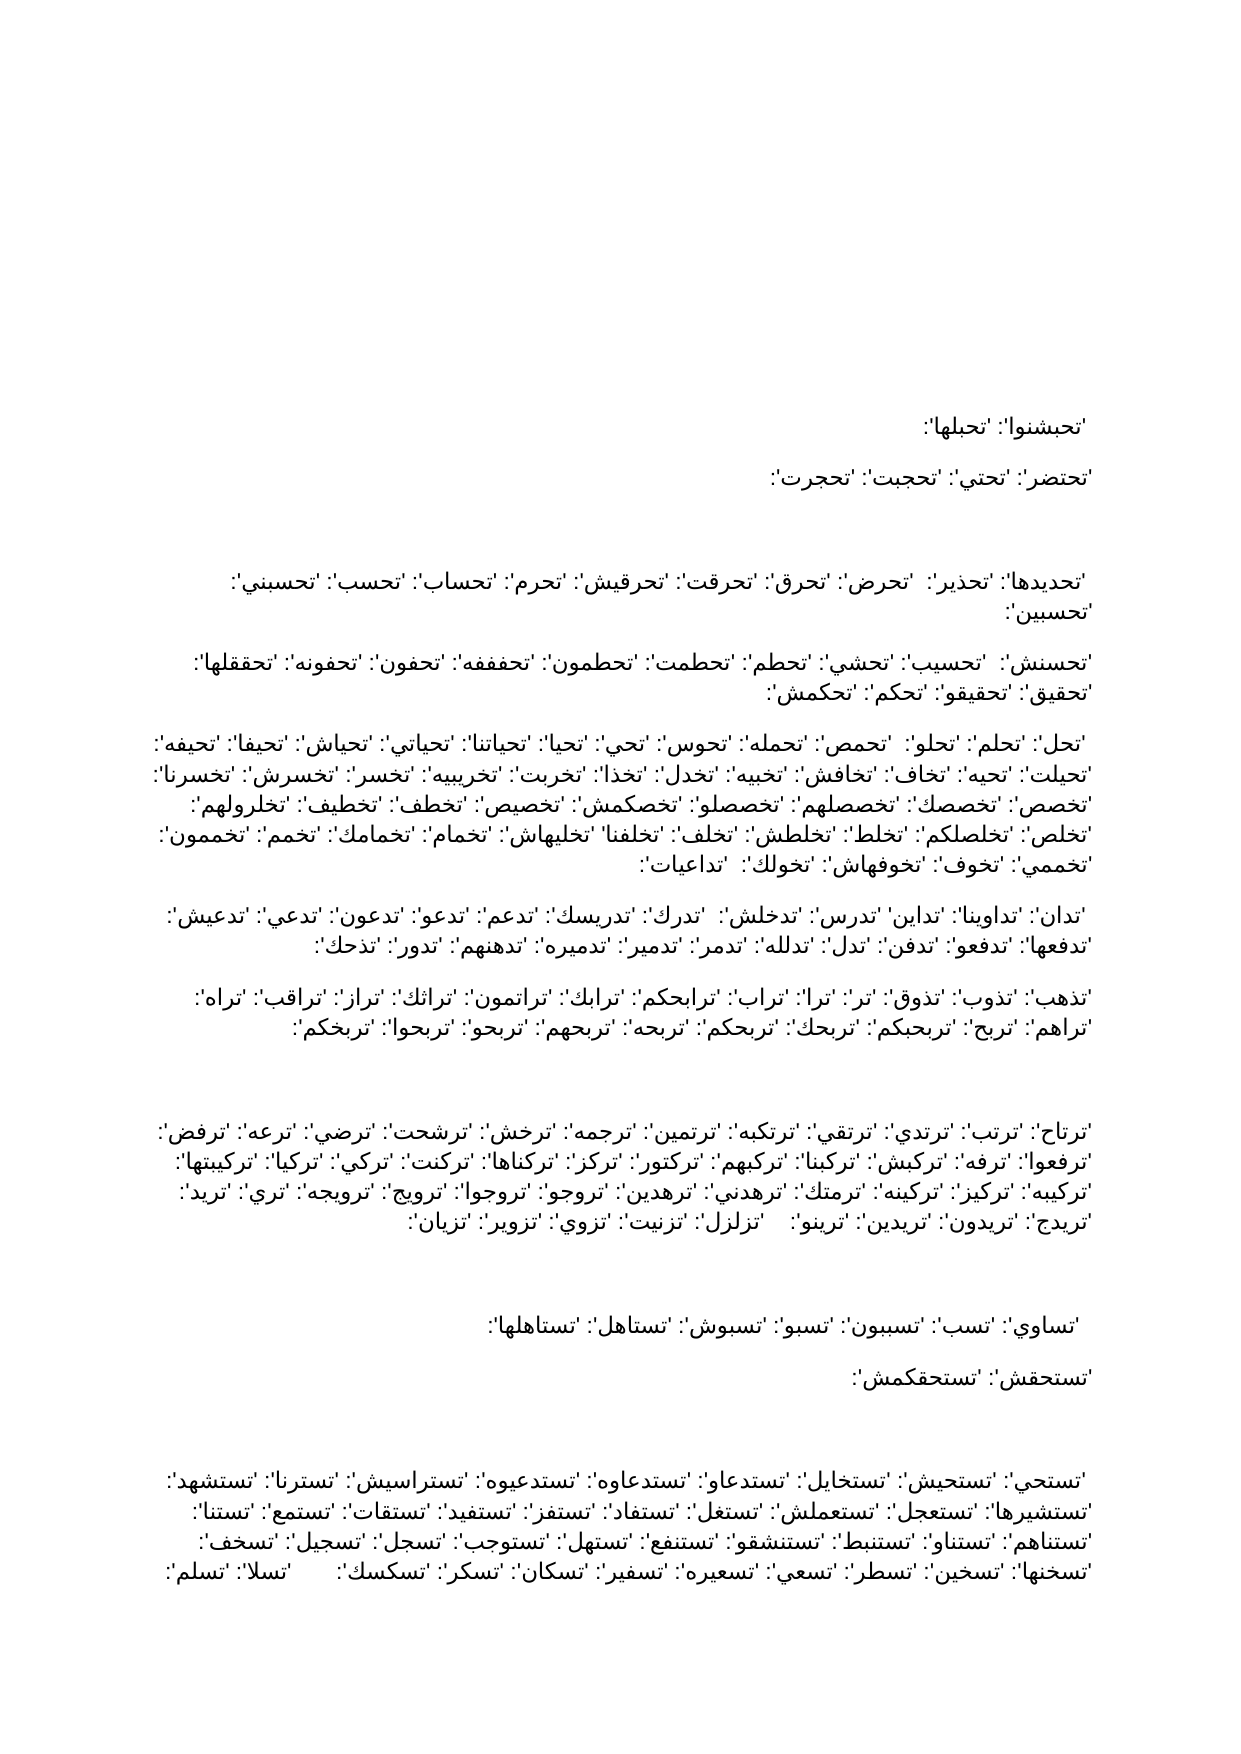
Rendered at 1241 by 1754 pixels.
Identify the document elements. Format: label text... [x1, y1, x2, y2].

text 'تحديدها': 'تحذير': 'تحرض': 'تحرق': 'تحرقت': 'تحرقيش': 'تحرم': 'تحساب': 'تحسب': 'تحسبني': 'تحسبين': [148, 568, 1093, 624]
text 'ترتاح': 'ترتب': 'ترتدي': 'ترتقي': 'ترتكبه': 'ترتمين': 'ترجمه': 'ترخش': 'ترشحت': 'ترضي': 'ترعه': 'ترفض': 'ترفعوا': 'ترفه': 'تركبش': 'تركبنا': 'تركبهم': 'تركتور': 'تركز': 'تركناها': 'تركنت': 'تركي': 'تركيا': 'تركيبتها': 'تركيبه': 'تركيز': 'تركينه': 'ترمتك': 'ترهدني': 'ترهدين': 'تروجو': 'تروجوا': 'ترويج': 'ترويجه': 'تري': 'تريد': 'تريدج': 'تريدون': 'تريدين': 'ترينو': 'تزلزل': 'تزنيت': 'تزوي': 'تزوير': 'تزيان': [148, 1118, 1093, 1235]
text 'تحبشنوا': 'تحبلها': [148, 413, 1093, 439]
text 'تساوي': 'تسب': 'تسببون': 'تسبو': 'تسبوش': 'تستاهل': 'تستاهلها': [148, 1312, 1093, 1339]
text 'تستحقش': 'تستحقكمش': [148, 1363, 1093, 1390]
text 'تذهب': 'تذوب': 'تذوق': 'تر': 'ترا': 'تراب': 'ترابحكم': 'ترابك': 'تراتمون': 'تراثك': 'تراز': 'تراقب': 'تراه': 'تراهم': 'تربح': 'تربحبكم': 'تربحك': 'تربحكم': 'تربحه': 'تربحهم': 'تربحو': 'تربحوا': 'تربخكم': [148, 983, 1093, 1040]
text 'تحسنش': 'تحسيب': 'تحشي': 'تحطم': 'تحطمت': 'تحطمون': 'تحفففه': 'تحفون': 'تحفونه': 'تحققلها': 'تحقيق': 'تحقيقو': 'تحكم': 'تحكمش': [148, 649, 1093, 706]
text 'تحل': 'تحلم': 'تحلو': 'تحمص': 'تحمله': 'تحوس': 'تحي': 'تحيا': 'تحياتنا': 'تحياتي': 'تحياش': 'تحيفا': 'تحيفه': 'تحيلت': 'تحيه': 'تخاف': 'تخافش': 'تخبيه': 'تخدل': 'تخذا': 'تخربت': 'تخريبيه': 'تخسر': 'تخسرش': 'تخسرنا': 'تخصص': 'تخصصك': 'تخصصلهم': 'تخصصلو': 'تخصكمش': 'تخصيص': 'تخطف': 'تخطيف': 'تخلرولهم': 'تخلص': 'تخلصلكم': 'تخلط': 'تخلطش': 'تخلف': 'تخلفنا' 'تخليهاش': 'تخمام': 'تخمامك': 'تخمم': 'تخممون': 'تخممي': 'تخوف': 'تخوفهاش': 'تخولك': 'تداعيات': [148, 730, 1093, 877]
text 'تحتضر': 'تحتي': 'تحجبت': 'تحجرت': [148, 464, 1093, 490]
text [148, 1467, 1093, 1584]
text 'تدان': 'تداوينا': 'تداين' 'تدرس': 'تدخلش': 'تدرك': 'تدريسك': 'تدعم': 'تدعو': 'تدعون': 'تدعي': 'تدعيش': 'تدفعها': 'تدفعو': 'تدفن': 'تدل': 'تدلله': 'تدمر': 'تدمير': 'تدميره': 'تدهنهم': 'تدور': 'تذحك': [148, 902, 1093, 959]
